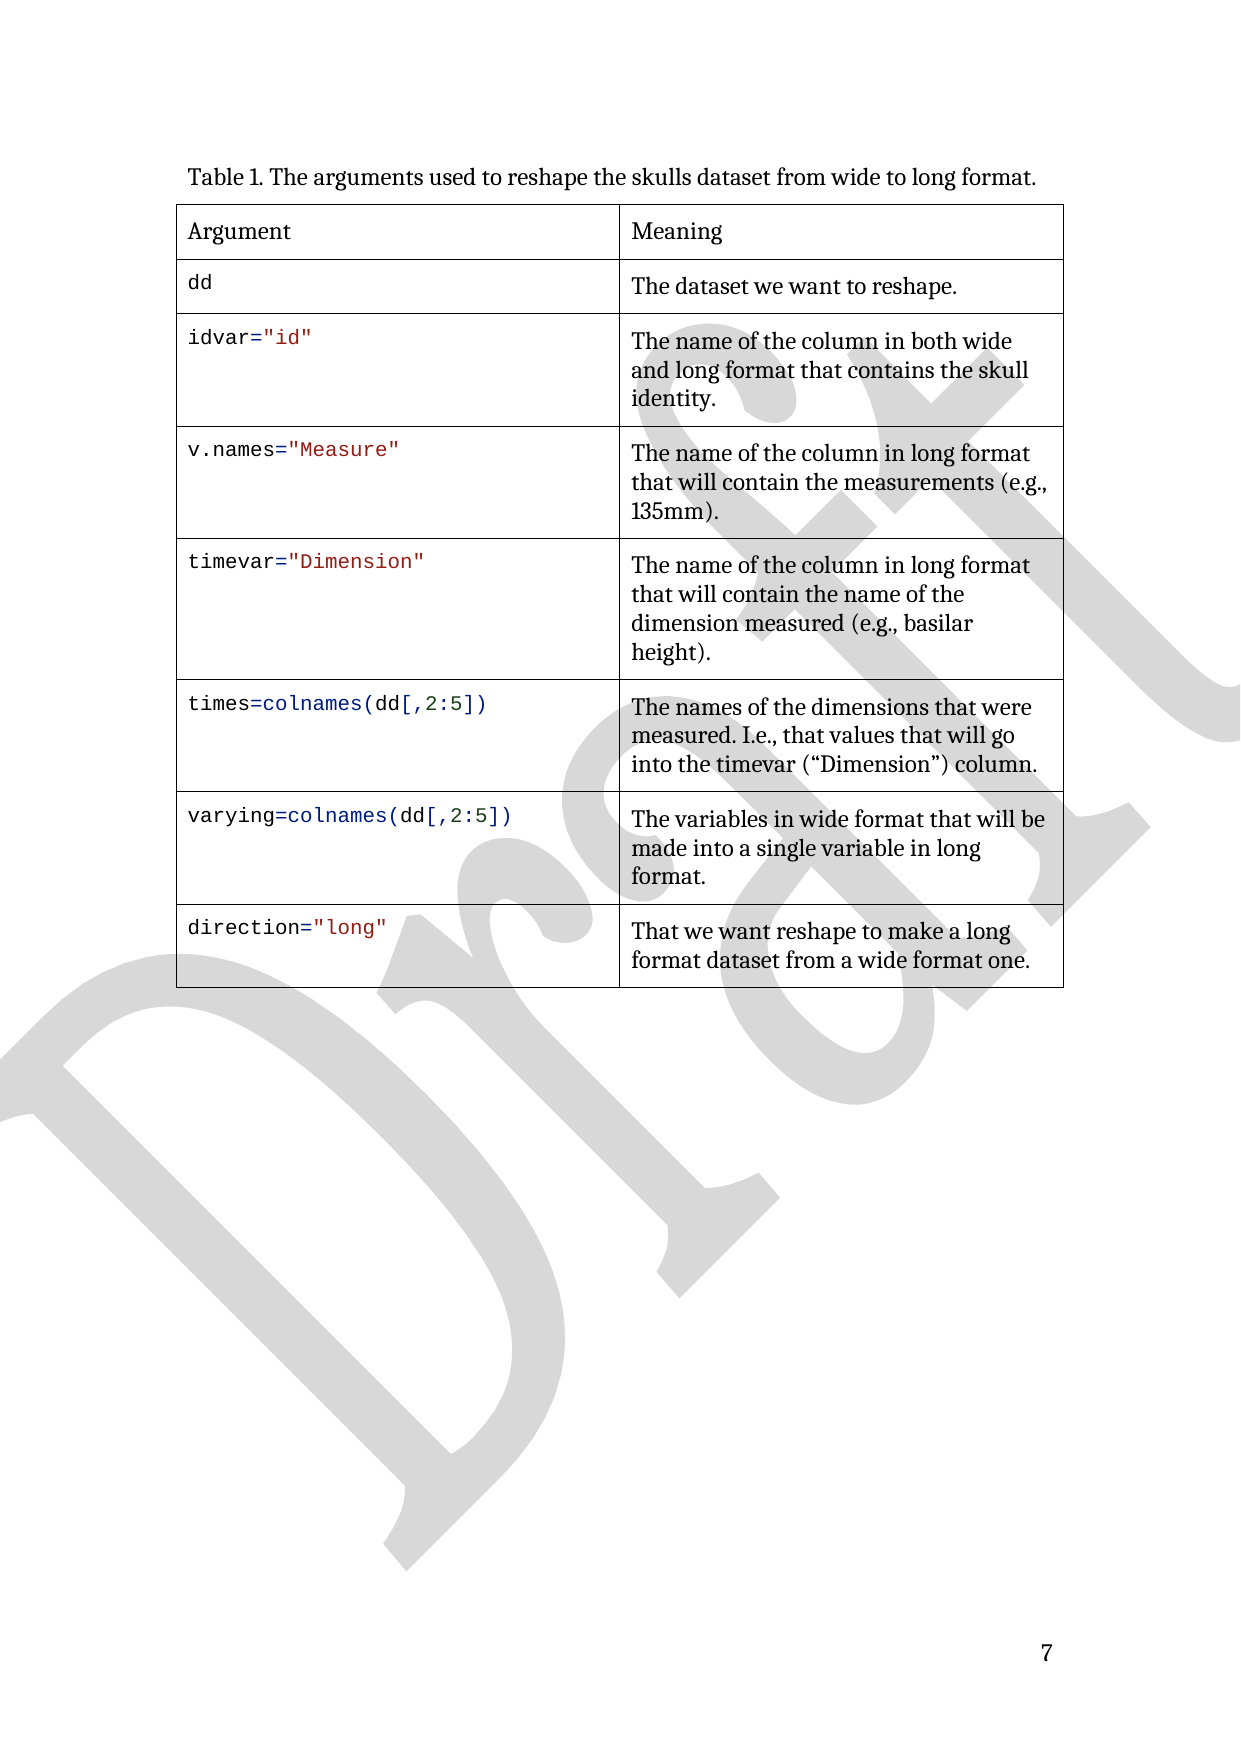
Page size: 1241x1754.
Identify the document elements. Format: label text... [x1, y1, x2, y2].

table_cell idvar="id" [177, 314, 619, 426]
table_cell timevar="Dimension" [177, 539, 619, 679]
table_cell The name of the column in long format that will contain the measurements (e.g., 135mm). [620, 427, 1063, 538]
table_cell The variables in wide format that will be made into a single variable in long format. [620, 792, 1063, 903]
table_cell v.names="Measure" [177, 427, 619, 538]
table_cell The dataset we want to reshape. [620, 260, 1063, 313]
table_cell direction="long" [177, 905, 619, 987]
table_cell The name of the column in long format that will contain the name of the dimension measured (e.g., basilar height). [620, 539, 1063, 679]
table_cell The name of the column in both wide and long format that contains the skull identity. [620, 314, 1063, 426]
table_header Meaning [620, 205, 1063, 258]
table_cell dd [177, 260, 619, 313]
table_cell times=colnames(dd[,2:5]) [177, 680, 619, 791]
text Table 1. The arguments used to reshape the skulls dataset from wide to long format. [187, 162, 1053, 191]
table_cell The names of the dimensions that were measured. I.e., that values that will go into the timevar (“Dimension”) column. [620, 680, 1063, 791]
table_cell That we want reshape to make a long format dataset from a wide format one. [620, 905, 1063, 987]
table_header Argument [177, 205, 619, 258]
table_cell varying=colnames(dd[,2:5]) [177, 792, 619, 903]
